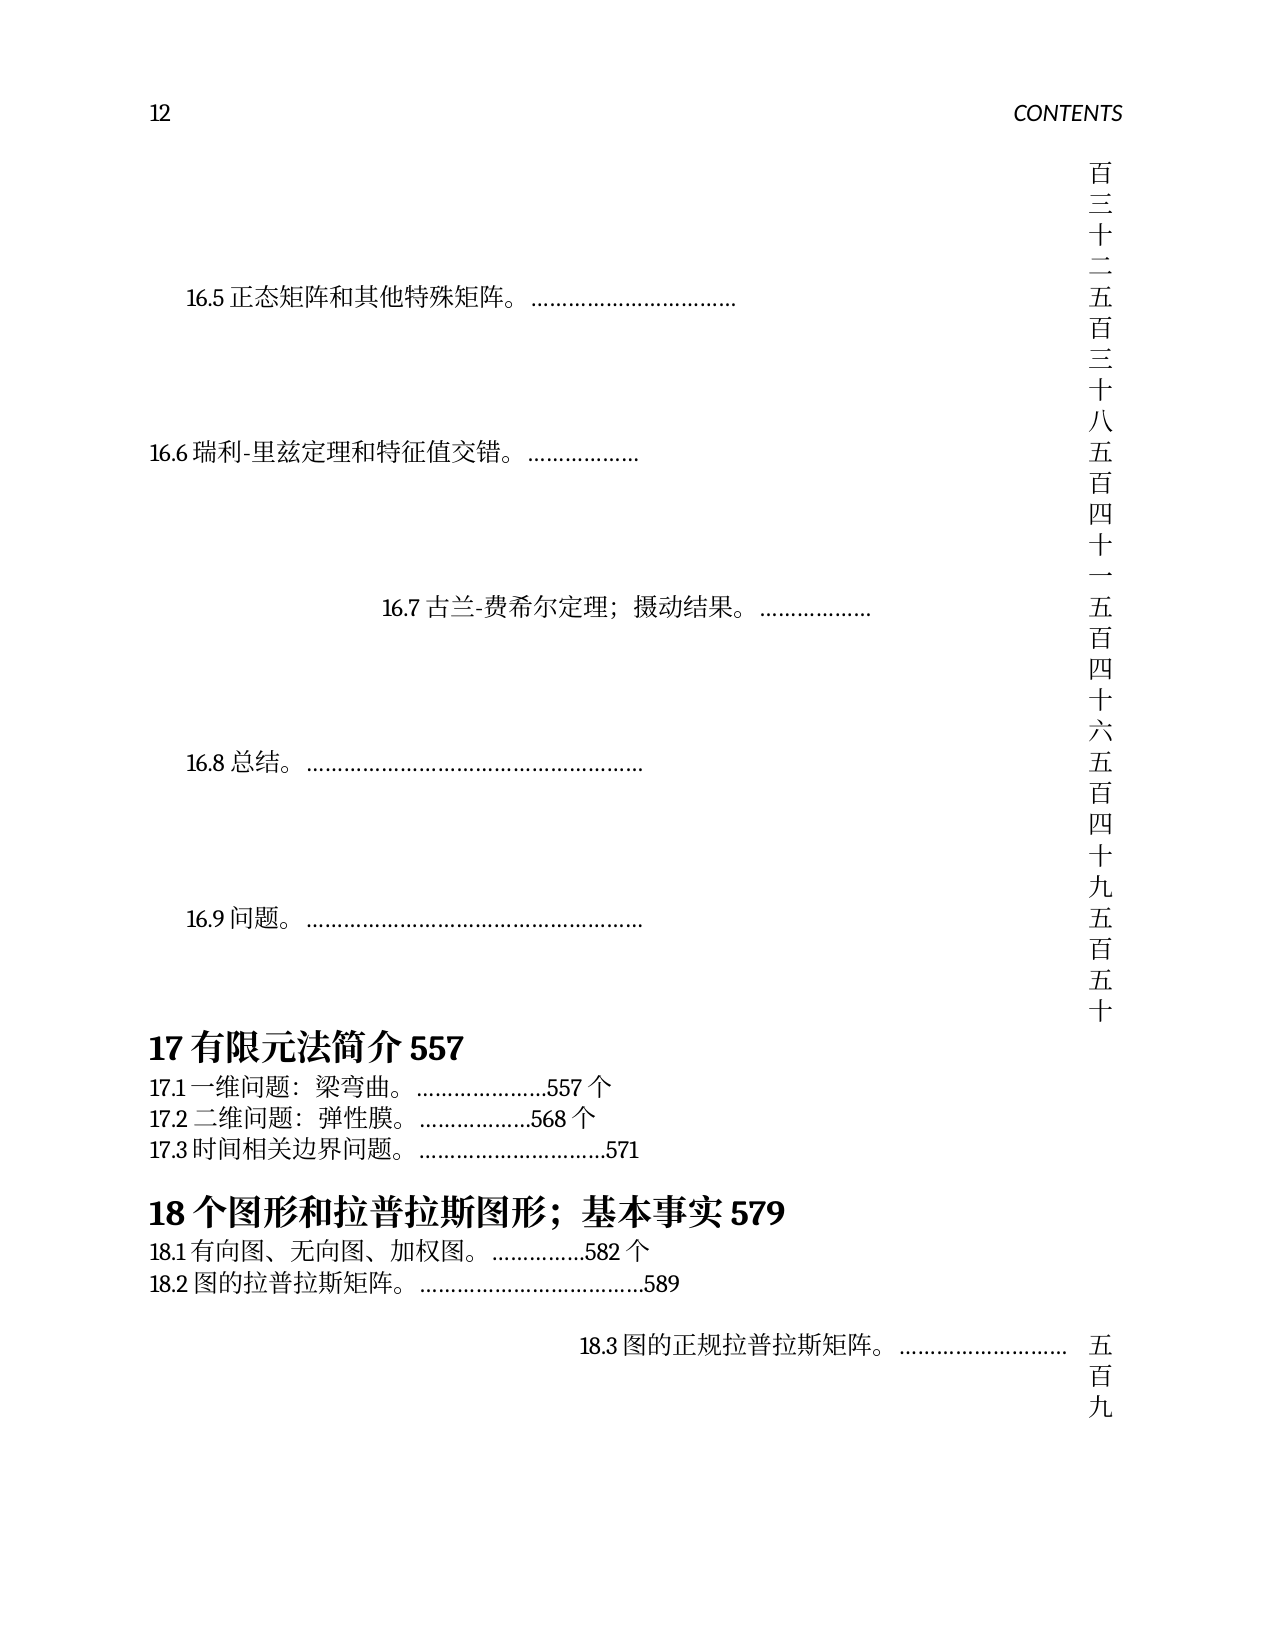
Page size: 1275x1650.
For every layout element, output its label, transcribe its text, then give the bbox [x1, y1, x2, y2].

text 17.1一维问题：梁弯曲。…………………557个 [150, 1074, 1125, 1103]
text 17.2二维问题：弹性膜。………………568个 [150, 1105, 1125, 1134]
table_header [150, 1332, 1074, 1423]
text 17.3时间相关边界问题。…………………………571 [150, 1136, 1125, 1165]
text 18.1有向图、无向图、加权图。……………582个 [150, 1238, 1125, 1267]
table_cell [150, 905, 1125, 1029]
subtitle 17有限元法简介557 [149, 1029, 1125, 1069]
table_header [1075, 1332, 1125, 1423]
text 18.2图的拉普拉斯矩阵。………………………………589 [150, 1269, 1125, 1298]
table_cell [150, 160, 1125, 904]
subtitle 18个图形和拉普拉斯图形；基本事实579 [149, 1193, 1125, 1234]
